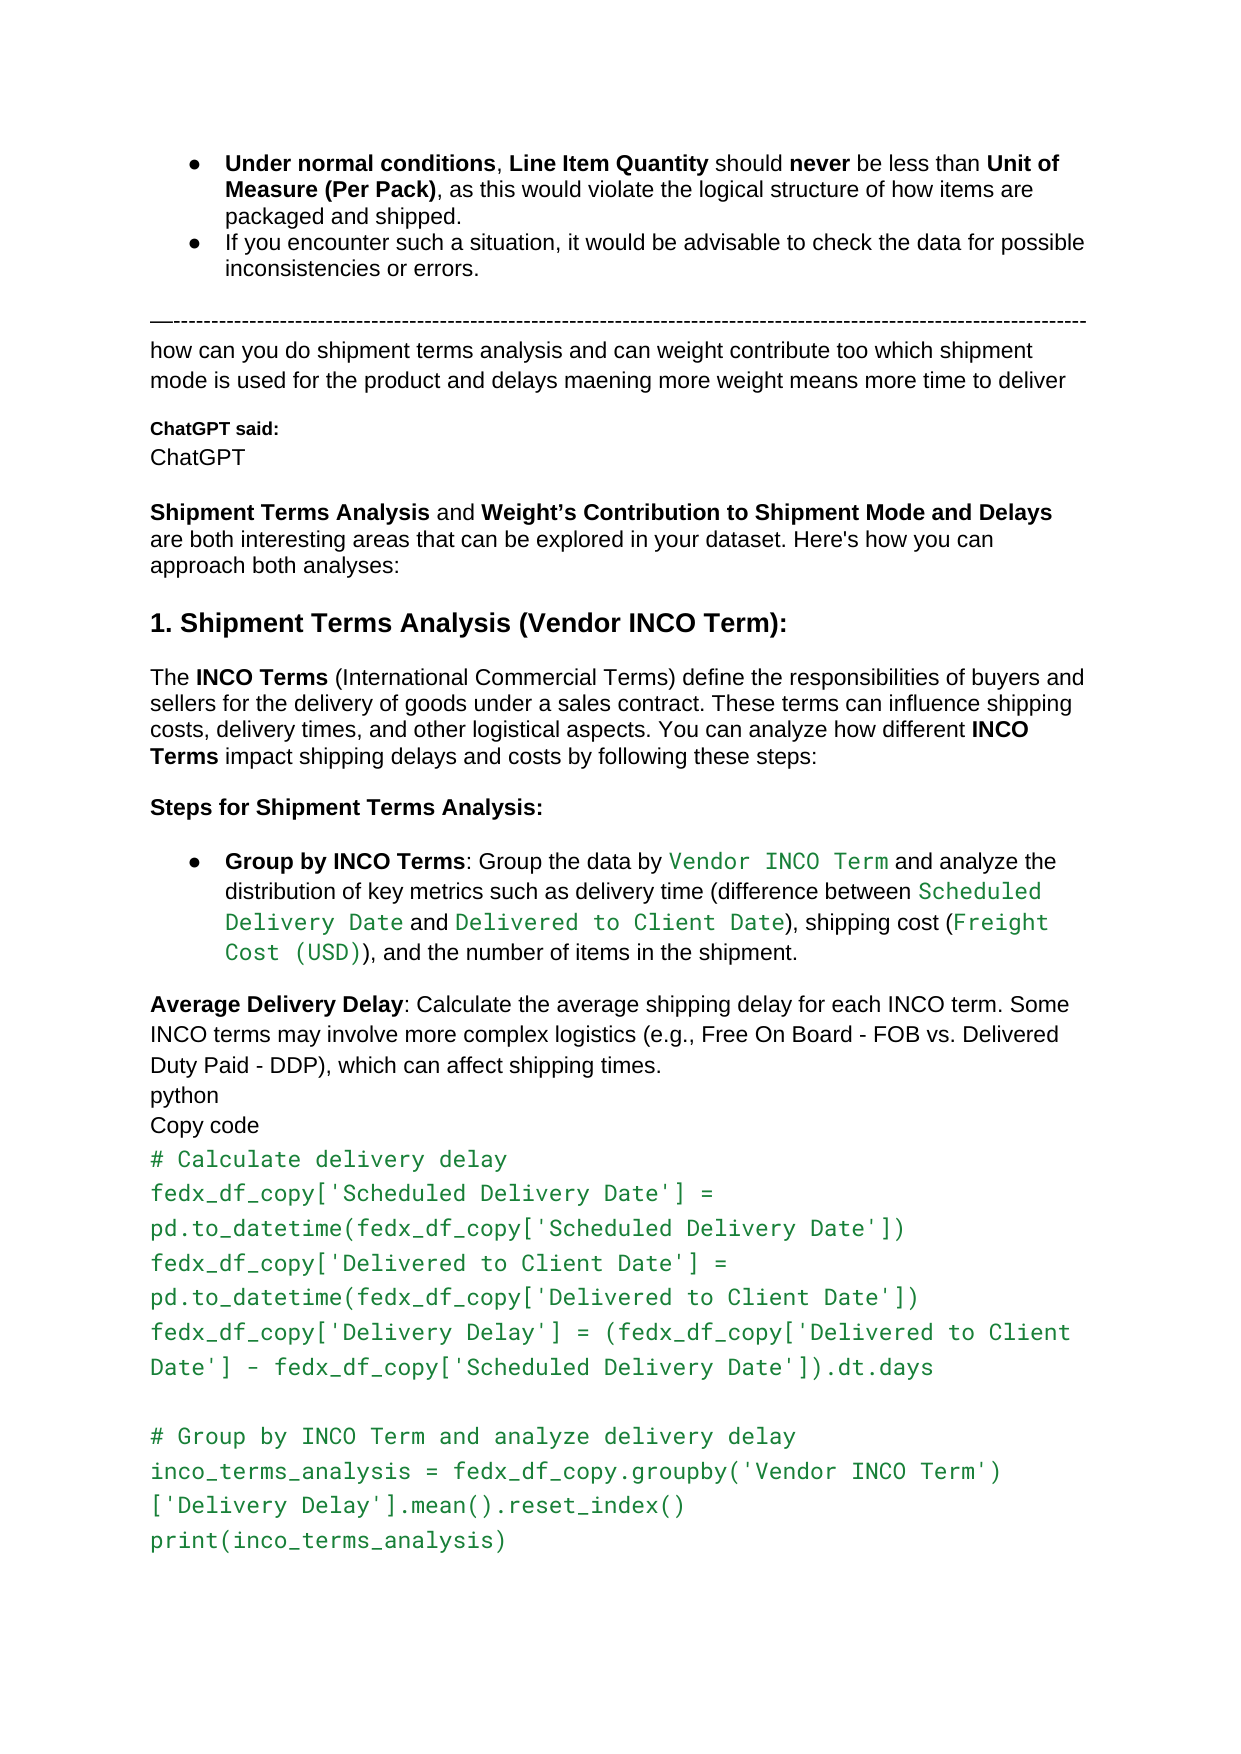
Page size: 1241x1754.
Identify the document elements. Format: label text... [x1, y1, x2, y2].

subtitle Steps for Shipment Terms Analysis: [150, 794, 1090, 820]
list Group by INCO Terms: Group the data by Vendor INCO Term and analyze the distribution of key metrics such as delivery time (difference between Scheduled Delivery Date and Delivered to Client Date), shipping cost (Freight Cost (USD)), and the number of items in the shipment. [187, 845, 1090, 966]
text fedx_df_copy['Delivery Delay'] = (fedx_df_copy['Delivered to Client Date'] - fedx_df_copy['Scheduled Delivery Date']).dt.days [150, 1316, 1090, 1381]
text Average Delivery Delay: Calculate the average shipping delay for each INCO term. Some INCO terms may involve more complex logistics (e.g., Free On Board - FOB vs. Delivered Duty Paid - DDP), which can affect shipping times. python Copy code # Calculate delivery delay [150, 991, 1090, 1173]
text inco_terms_analysis = fedx_df_copy.groupby('Vendor INCO Term')['Delivery Delay'].mean().reset_index() [150, 1455, 1090, 1520]
text # Group by INCO Term and analyze delivery delay [150, 1420, 1090, 1451]
text fedx_df_copy['Scheduled Delivery Date'] = pd.to_datetime(fedx_df_copy['Scheduled Delivery Date']) [150, 1178, 1090, 1242]
text The INCO Terms (International Commercial Terms) define the responsibilities of buyers and sellers for the delivery of goods under a sales contract. These terms can influence shipping costs, delivery times, and other logistical aspects. You can analyze how different INCO Terms impact shipping delays and costs by following these steps: [150, 664, 1090, 769]
list If you encounter such a situation, it would be advisable to check the data for possible inconsistencies or errors. [187, 229, 1090, 282]
text —------------------------------------------------------------------------------------------------------------------------ [150, 307, 1090, 333]
text fedx_df_copy['Delivered to Client Date'] = pd.to_datetime(fedx_df_copy['Delivered to Client Date']) [150, 1247, 1090, 1312]
subtitle 1. Shipment Terms Analysis (Vendor INCO Term): [150, 607, 1090, 639]
text ChatGPT [150, 444, 1090, 470]
subtitle ChatGPT said: [150, 418, 1090, 440]
list Under normal conditions, Line Item Quantity should never be less than Unit of Measure (Per Pack), as this would violate the logical structure of how items are packaged and shipped. [187, 150, 1090, 229]
text Shipment Terms Analysis and Weight’s Contribution to Shipment Mode and Delays are both interesting areas that can be explored in your dataset. Here's how you can approach both analyses: [150, 499, 1090, 578]
text print(inco_terms_analysis) [150, 1524, 1090, 1555]
text how can you do shipment terms analysis and can weight contribute too which shipment mode is used for the product and delays maening more weight means more time to deliver [150, 337, 1090, 393]
